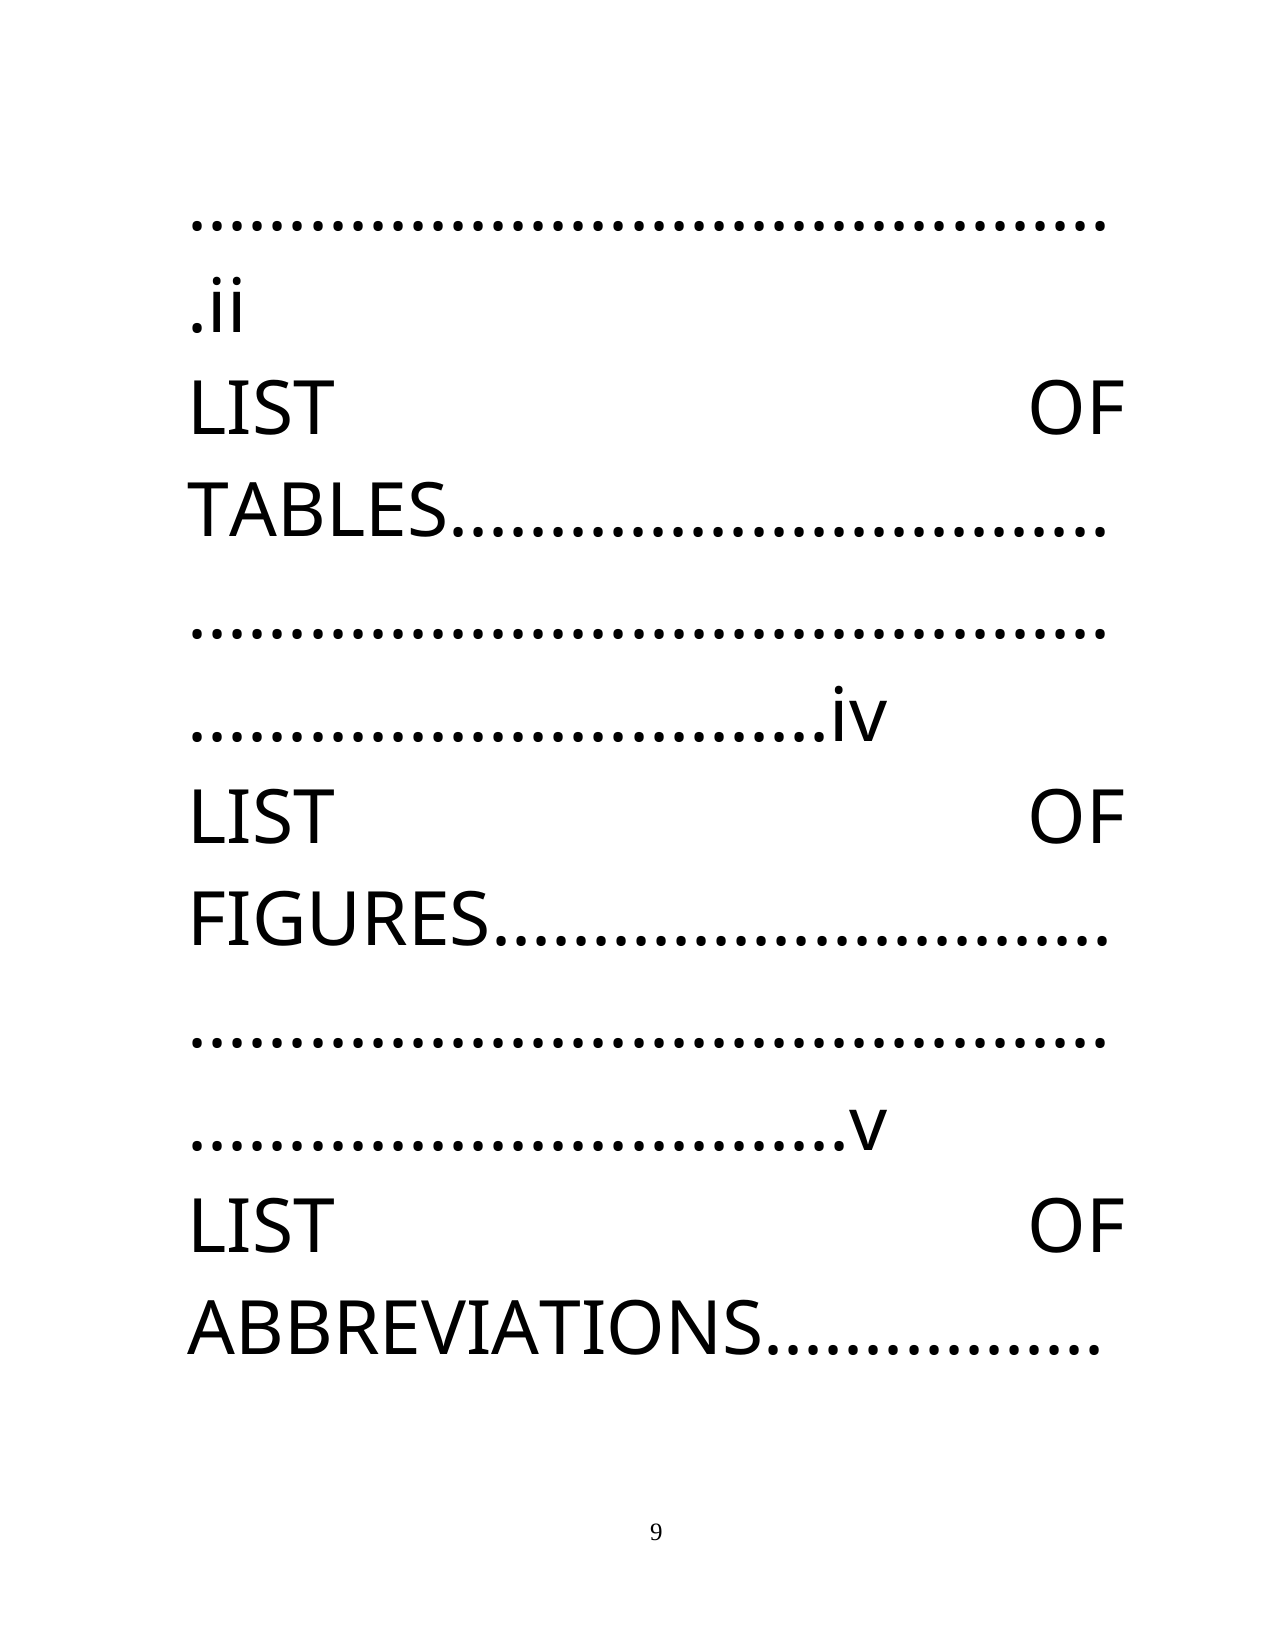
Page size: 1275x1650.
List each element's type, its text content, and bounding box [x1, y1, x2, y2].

text LIST OF FIGURES..............................................................................................................v [187, 763, 1125, 1172]
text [187, 1172, 1125, 1376]
text LIST OF TABLES...............................................................................................................iv [187, 354, 1125, 763]
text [187, 150, 1125, 354]
